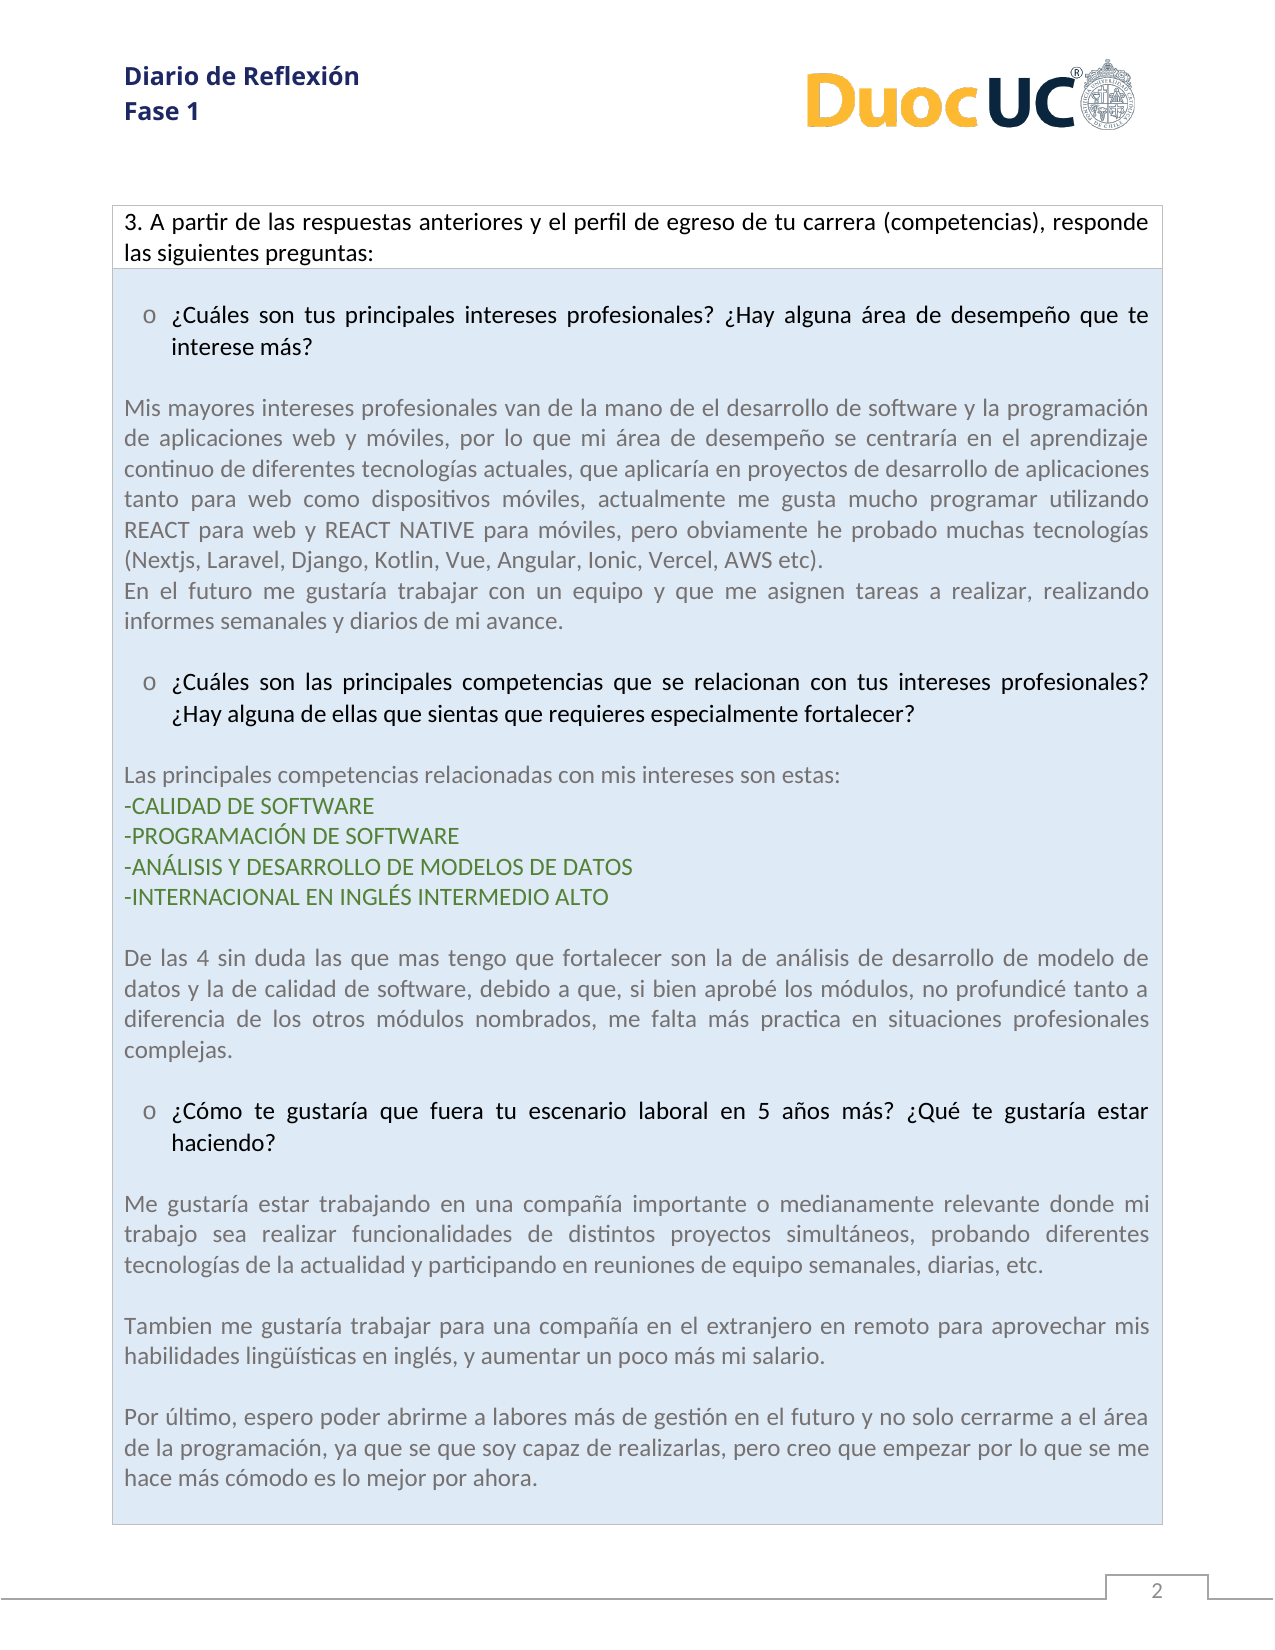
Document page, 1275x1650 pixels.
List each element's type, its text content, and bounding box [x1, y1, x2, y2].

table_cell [113, 269, 1162, 1524]
table_header 3. A partir de las respuestas anteriores y el perfil de egreso de tu carrera (competencias), responde las siguientes preguntas: [113, 206, 1162, 267]
picture [807, 59, 1135, 130]
